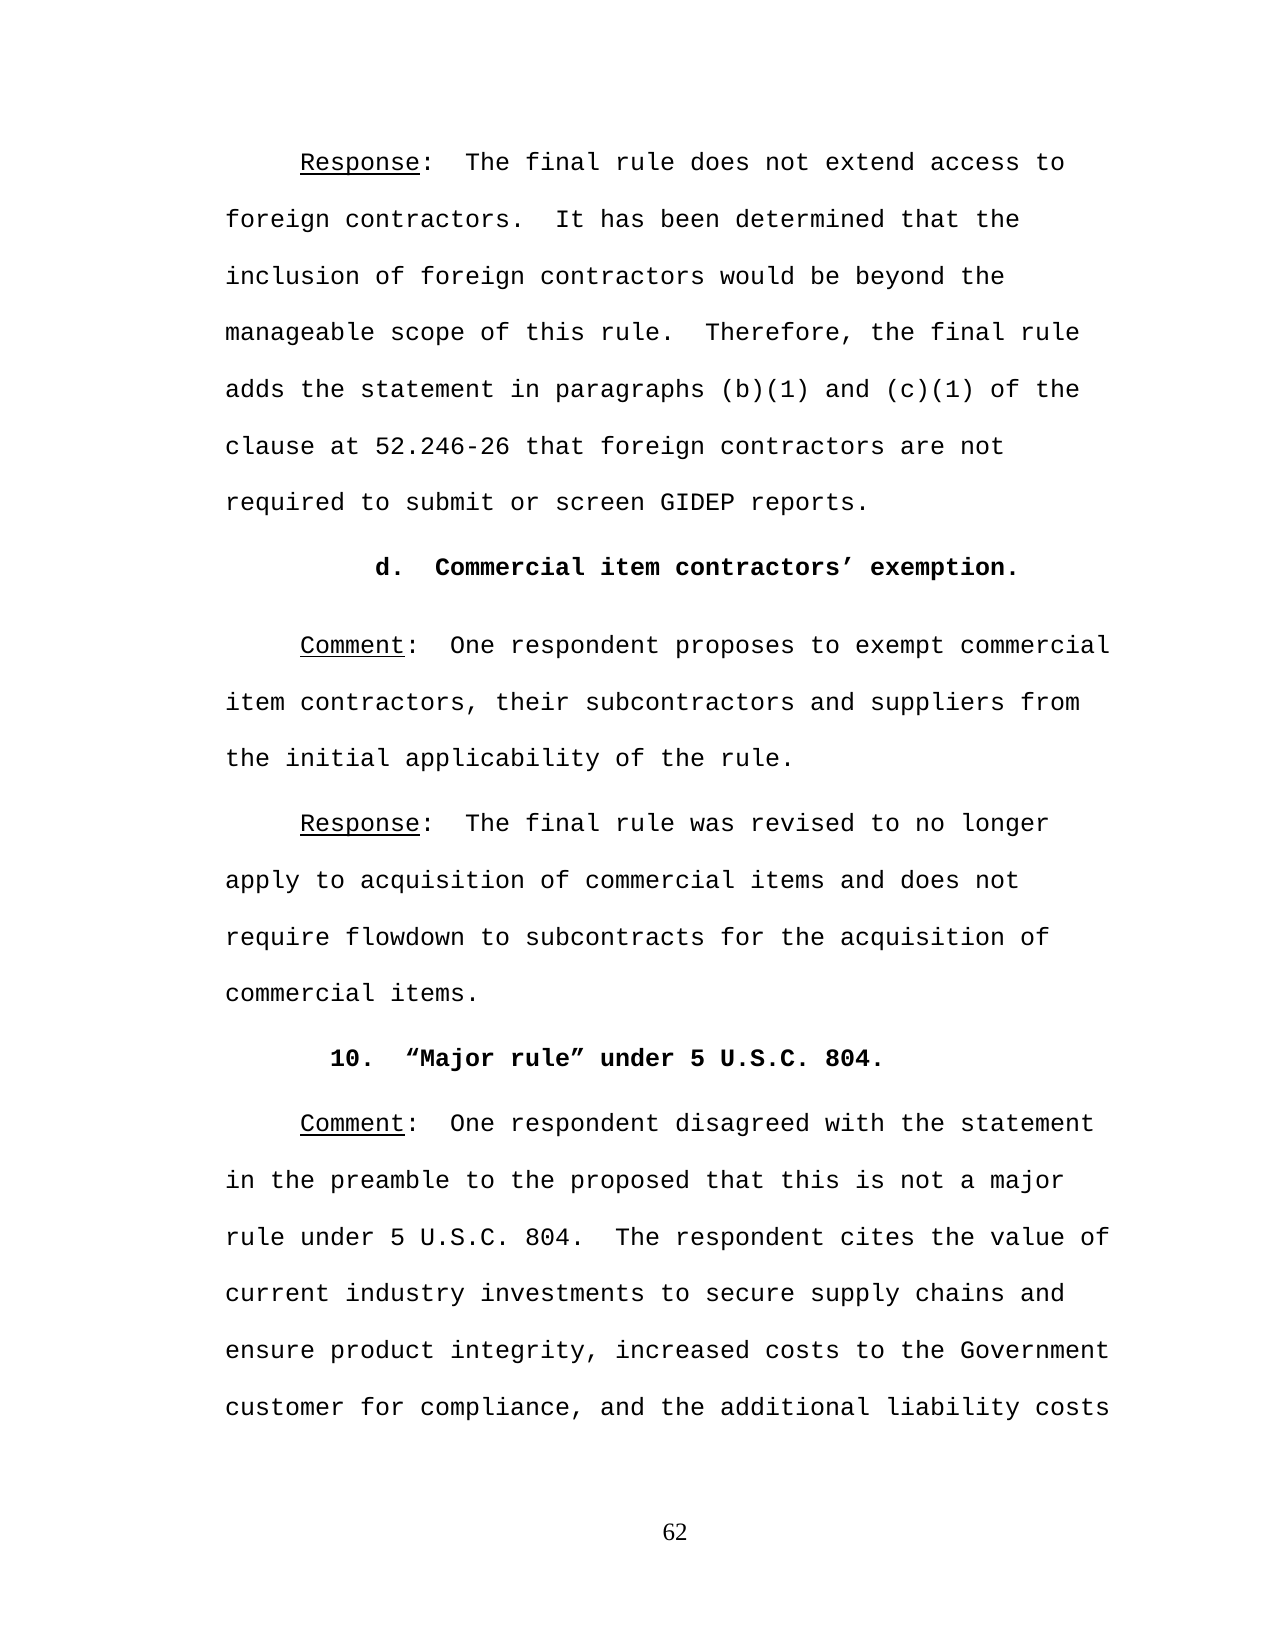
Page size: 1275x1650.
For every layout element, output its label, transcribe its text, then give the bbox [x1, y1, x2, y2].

text Response: The final rule was revised to no longer apply to acquisition of commercial items and does not require flowdown to subcontracts for the acquisition of commercial items. [225, 811, 1125, 1009]
text 10. “Major rule” under 5 U.S.C. 804. [225, 1046, 1125, 1074]
text Comment: One respondent proposes to exempt commercial item contractors, their subcontractors and suppliers from the initial applicability of the rule. [225, 632, 1125, 774]
text d. Commercial item contractors’ exemption. [300, 555, 1125, 583]
text Response: The final rule does not extend access to foreign contractors. It has been determined that the inclusion of foreign contractors would be beyond the manageable scope of this rule. Therefore, the final rule adds the statement in paragraphs (b)(1) and (c)(1) of the clause at 52.246-26 that foreign contractors are not required to submit or screen GIDEP reports. [225, 150, 1125, 518]
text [225, 1111, 1125, 1422]
